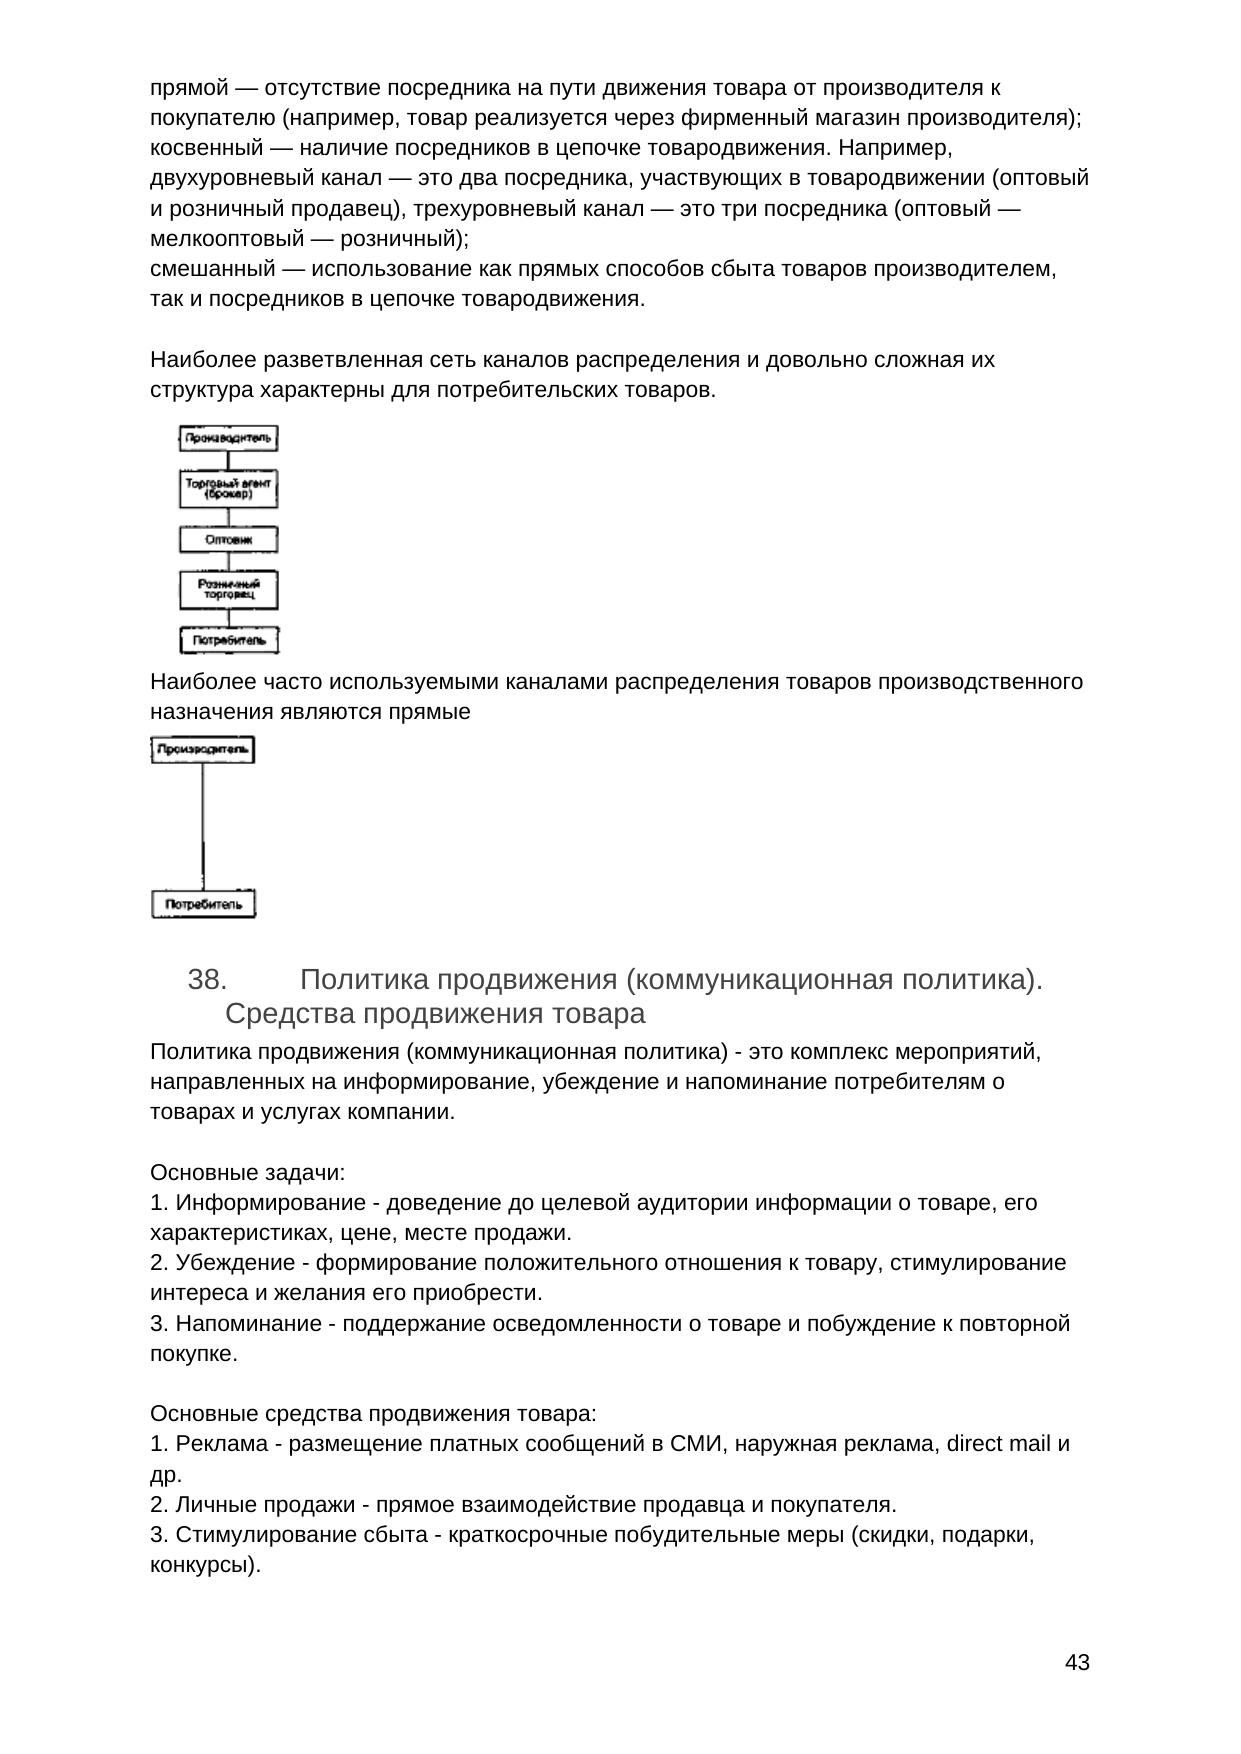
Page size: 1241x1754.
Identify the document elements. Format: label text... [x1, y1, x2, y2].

text 2. Убеждение - формирование положительного отношения к товару, стимулирование интереса и желания его приобрести. [150, 1249, 1090, 1306]
text Основные задачи: [150, 1158, 1090, 1185]
text 1. Реклама - размещение платных сообщений в СМИ, наружная реклама, direct mail и др. [150, 1430, 1090, 1487]
text 2. Личные продажи - прямое взаимодействие продавца и покупателя. [150, 1491, 1090, 1517]
picture [150, 406, 289, 664]
text прямой — отсутствие посредника на пути движения товара от производителя к покупателю (например, товар реализуется через фирменный магазин производителя); [150, 74, 1090, 130]
text Политика продвижения (коммуникационная политика) - это комплекс мероприятий, направленных на информирование, убеждение и напоминание потребителям о товарах и услугах компании. [150, 1038, 1090, 1124]
subtitle Политика продвижения (коммуникационная политика). Средства продвижения товара [187, 962, 1090, 1029]
picture [150, 728, 279, 925]
text 1. Информирование - доведение до целевой аудитории информации о товаре, его характеристиках, цене, месте продажи. [150, 1189, 1090, 1245]
text 3. Напоминание - поддержание осведомленности о товаре и побуждение к повторной покупке. [150, 1309, 1090, 1366]
text Наиболее разветвленная сеть каналов распределения и довольно сложная их структура характерны для потребительских товаров. [150, 346, 1090, 402]
text смешанный — использование как прямых способов сбыта товаров производителем, так и посредников в цепочке товародвижения. [150, 255, 1090, 312]
text 3. Стимулирование сбыта - краткосрочные побудительные меры (скидки, подарки, конкурсы). [150, 1521, 1090, 1577]
text Основные средства продвижения товара: [150, 1400, 1090, 1426]
text Наиболее часто используемыми каналами распределения товаров производственного назначения являются прямые [150, 668, 1090, 724]
text косвенный — наличие посредников в цепочке товародвижения. Например, двухуровневый канал — это два посредника, участвующих в товародвижении (оптовый и розничный продавец), трехуровневый канал — это три посредника (оптовый — мелкооптовый — розничный); [150, 134, 1090, 251]
